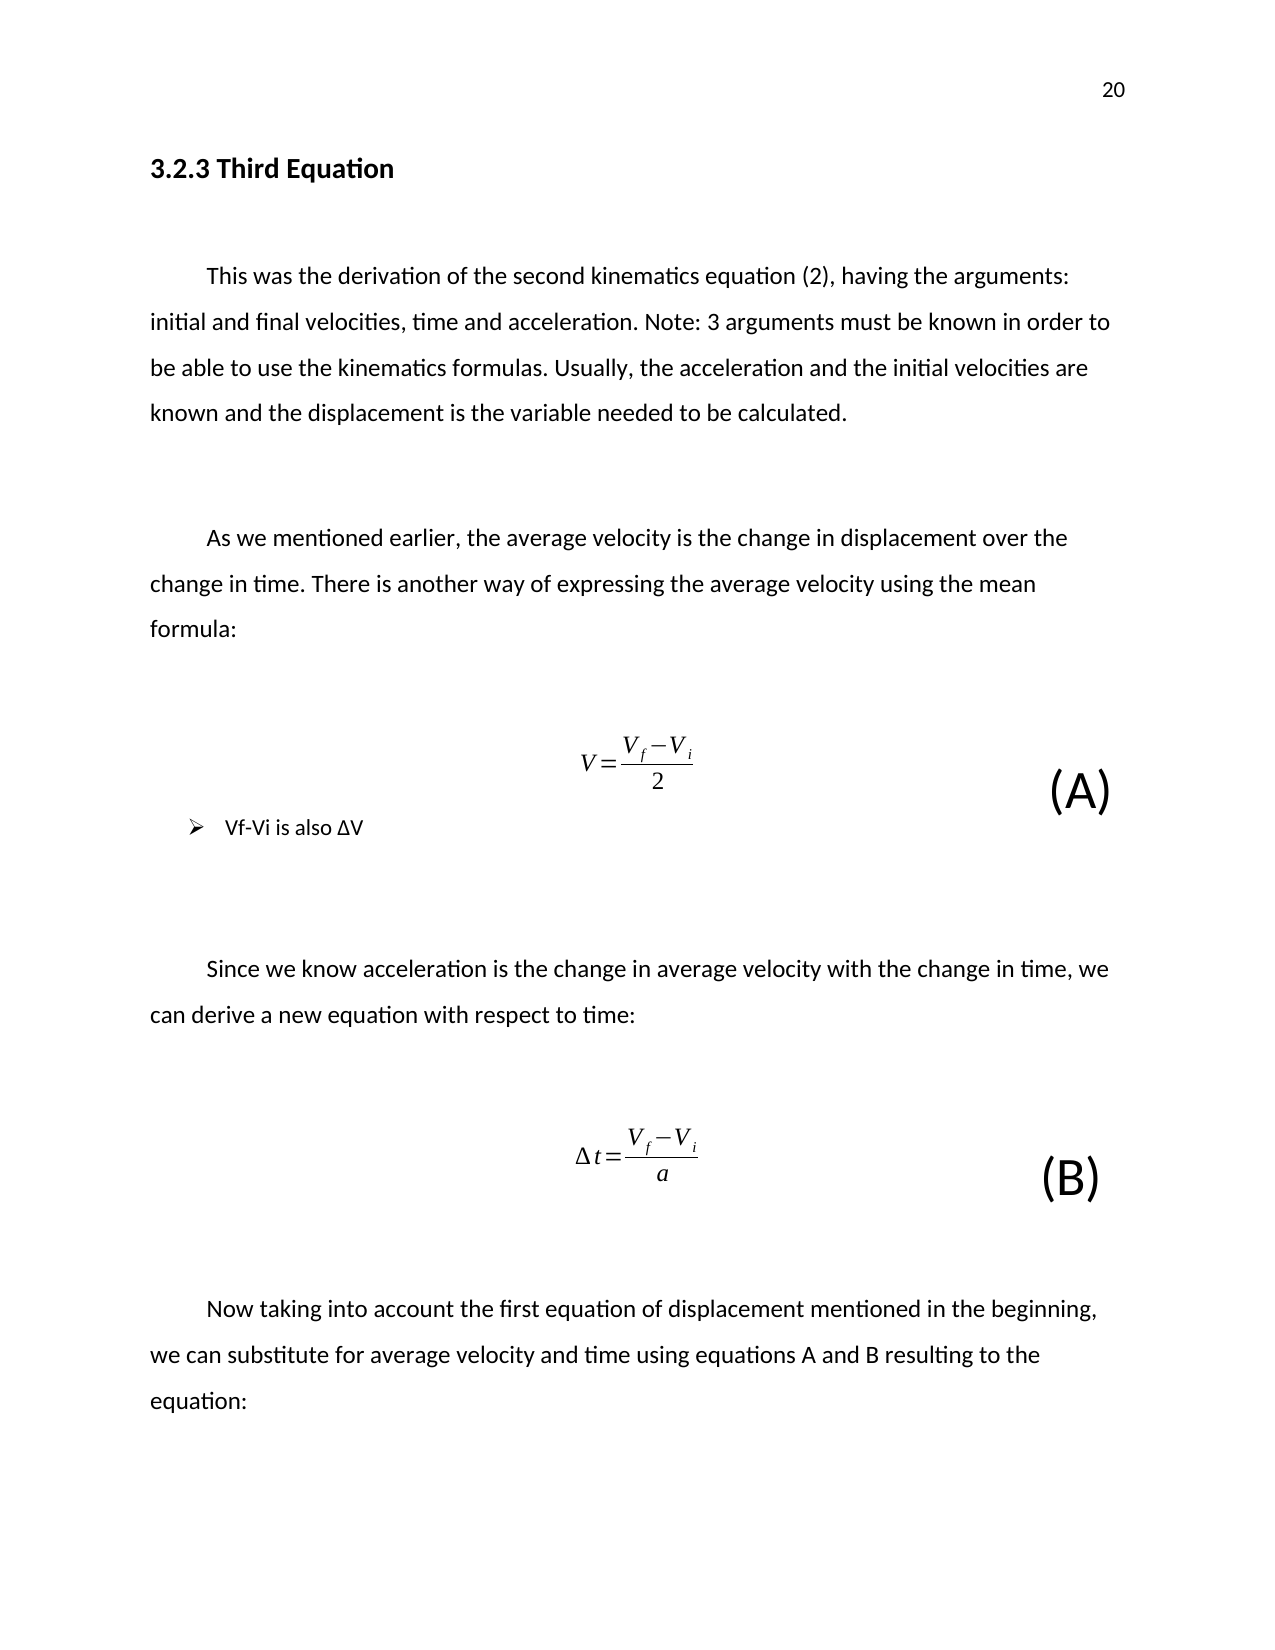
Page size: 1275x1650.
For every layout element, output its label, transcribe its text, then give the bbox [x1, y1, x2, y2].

text Since we know acceleration is the change in average velocity with the change in time, we can derive a new equation with respect to time: [150, 953, 1125, 1029]
text 3.2.3 Third Equation [150, 150, 1125, 186]
text Now taking into account the first equation of displacement mentioned in the beginning, we can substitute for average velocity and time using equations A and B resulting to the equation: [150, 1293, 1125, 1415]
text This was the derivation of the second kinematics equation (2), having the arguments: initial and final velocities, time and acceleration. Note: 3 arguments must be known in order to be able to use the kinematics formulas. Usually, the acceleration and the initial velocities are known and the displacement is the variable needed to be calculated. [150, 260, 1125, 428]
text As we mentioned earlier, the average velocity is the change in displacement over the change in time. There is another way of expressing the average velocity using the mean formula: [150, 522, 1125, 644]
list Vf-Vi is also ∆V [187, 813, 1125, 841]
